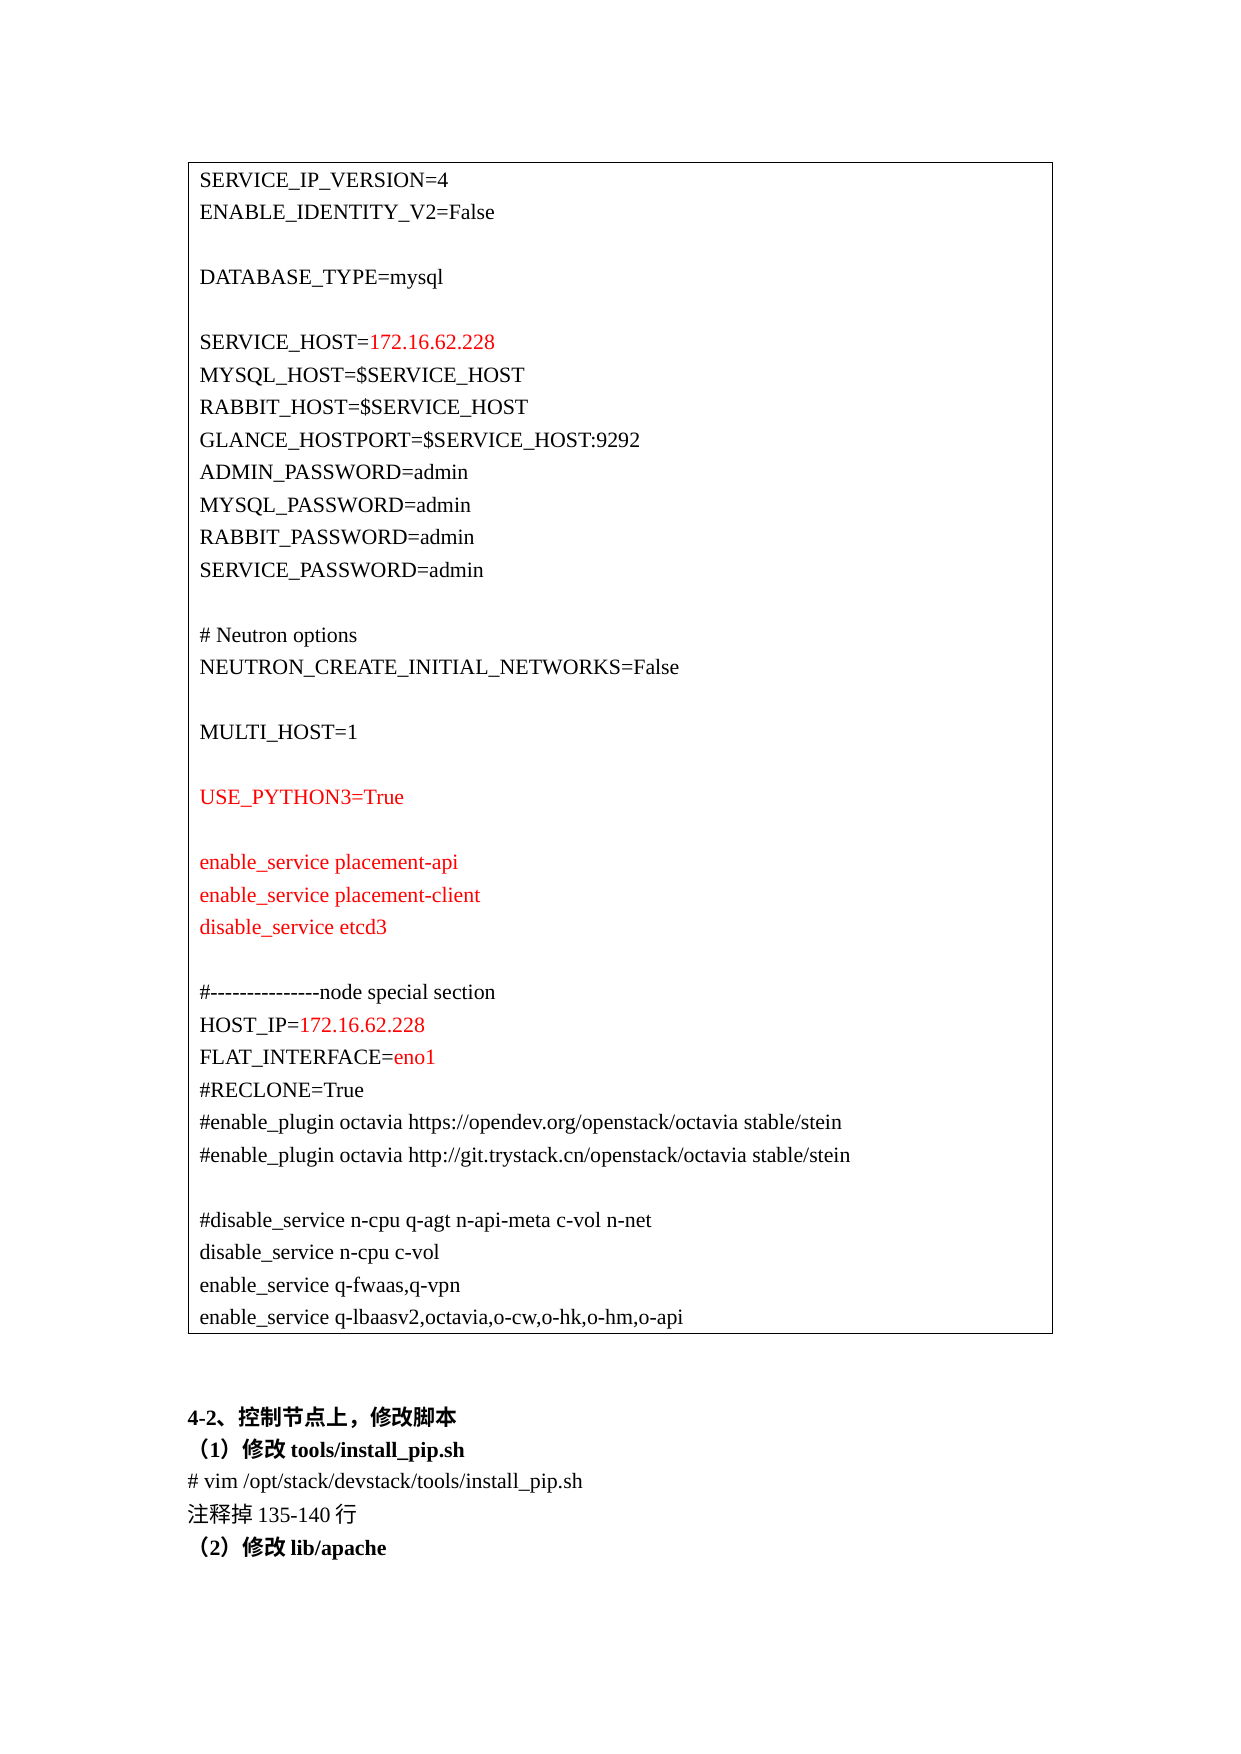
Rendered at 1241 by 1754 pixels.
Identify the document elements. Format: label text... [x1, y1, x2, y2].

text （1）修改tools/install_pip.sh [187, 1432, 1053, 1464]
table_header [189, 163, 1052, 1333]
text 注释掉135-140行 [187, 1497, 1053, 1529]
text （2）修改lib/apache [187, 1529, 1053, 1562]
text # vim /opt/stack/devstack/tools/install_pip.sh [187, 1464, 1053, 1497]
text 4-2、控制节点上，修改脚本 [187, 1399, 1053, 1432]
